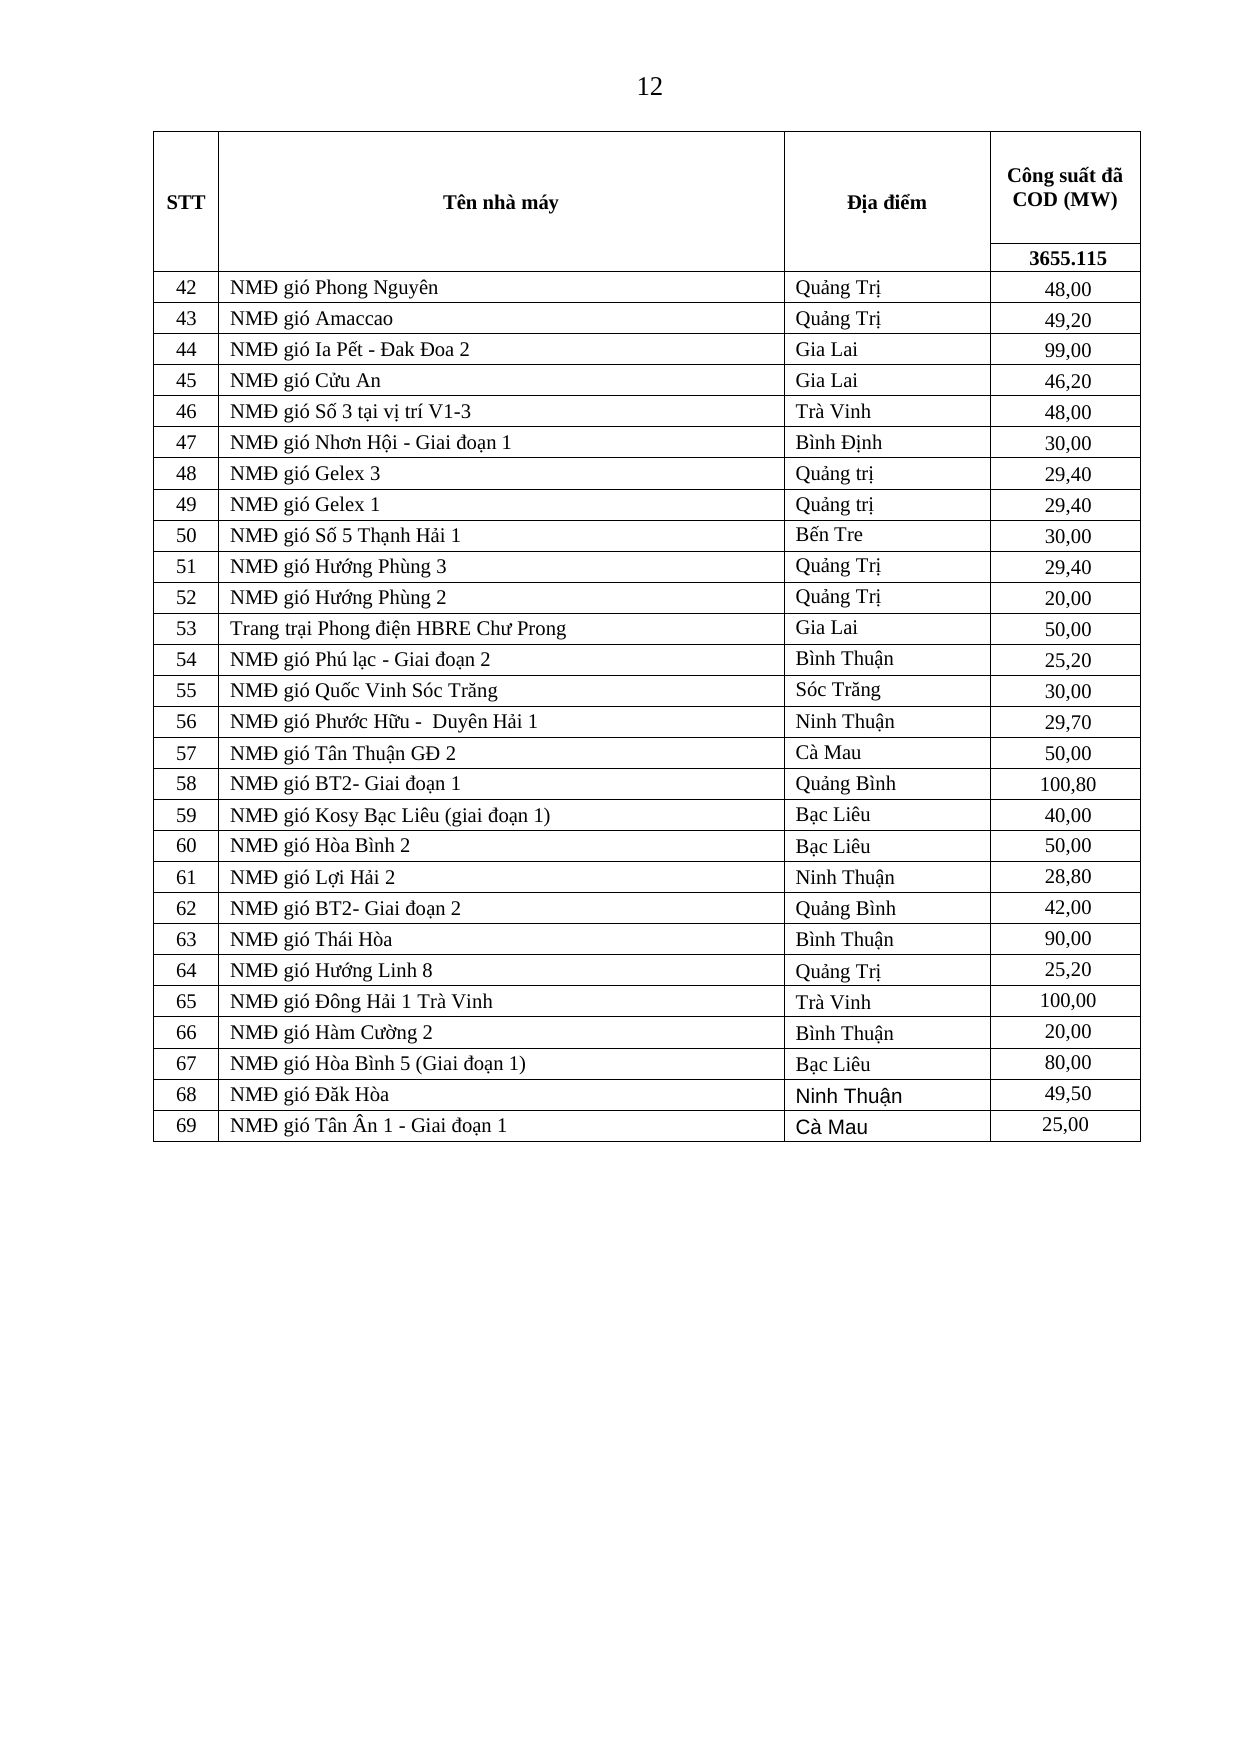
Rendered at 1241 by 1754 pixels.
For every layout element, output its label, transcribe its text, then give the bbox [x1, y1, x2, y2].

text 62 NMĐ gió BT2- Giai đoạn 2 63 NMĐ gió Thái Hòa [176, 896, 467, 951]
text 61 NMĐ gió Lợi Hải 2 [176, 865, 570, 889]
text 47 NMĐ gió Nhơn Hội - Giai đoạn 1 48 NMĐ gió Gelex 3 [176, 430, 519, 485]
text Cà Mau [795, 1115, 929, 1139]
text 53 Trang trại Phong điện HBRE Chư Prong 54 NMĐ gió Phú lạc - Giai đoạn 2 [176, 616, 573, 671]
text 58 NMĐ gió BT2- Giai đoạn 1 [176, 771, 570, 795]
text 49 NMĐ gió Gelex 1 [176, 492, 570, 516]
text 69 NMĐ gió Tân Ân 1 - Giai đoạn 1 [176, 1113, 570, 1137]
text 12 [636, 70, 1154, 101]
text 56 NMĐ gió Phước Hữu - Duyên Hải 1 57 NMĐ gió Tân Thuận GĐ 2 [176, 709, 545, 764]
text 44 NMĐ gió Ia Pết - Đak Đoa 2 45 NMĐ gió Cửu An [176, 337, 476, 392]
text Địa điểm [847, 189, 929, 214]
text 67 NMĐ gió Hòa Bình 5 (Giai đoạn 1) 68 NMĐ gió Đăk Hòa [176, 1051, 533, 1106]
text 55 NMĐ gió Quốc Vinh Sóc Trăng [176, 678, 570, 702]
text 59 NMĐ gió Kosy Bạc Liêu (giai đoạn 1) 60 NMĐ gió Hòa Bình 2 [176, 802, 557, 857]
text 25,00 [1042, 1112, 1154, 1136]
text Bình Thuận Sóc Trăng Ninh Thuận Cà Mau Quảng Bình Bạc Liêu Bạc Liêu Ninh Thuận Quảng Bình Bình Thuận Quảng Trị Trà Vinh Bình Thuận Bạc Liêu Ninh Thuận [795, 646, 908, 1108]
text 65 NMĐ gió Đông Hải 1 Trà Vinh 66 NMĐ gió Hàm Cường 2 [176, 989, 499, 1044]
text 3655.115 48,00 49,20 99,00 46,20 48,00 30,00 29,40 29,40 30,00 29,40 20,00 50,00 25,20 30,00 29,70 50,00 100,80 40,00 50,00 28,80 42,00 90,00 25,20 100,00 20,00 80,00 49,50 [1026, 246, 1110, 1105]
text STT Tên nhà máy [166, 189, 570, 214]
text 50 NMĐ gió Số 5 Thạnh Hải 1 51 NMĐ gió Hướng Phùng 3 52 NMĐ gió Hướng Phùng 2 [176, 523, 467, 609]
text 64 NMĐ gió Hướng Linh 8 [176, 958, 570, 982]
text Quảng Trị Quảng Trị Gia Lai Gia Lai Trà Vinh Bình Định Quảng trị Quảng trị Bến Tre Quảng Trị Quảng Trị Gia Lai [795, 275, 888, 639]
text Công suất đã COD (MW) [1007, 163, 1129, 211]
text 46 NMĐ gió Số 3 tại vị trí V1-3 [176, 399, 570, 423]
text 42 NMĐ gió Phong Nguyên 43 NMĐ gió Amaccao [176, 275, 445, 330]
